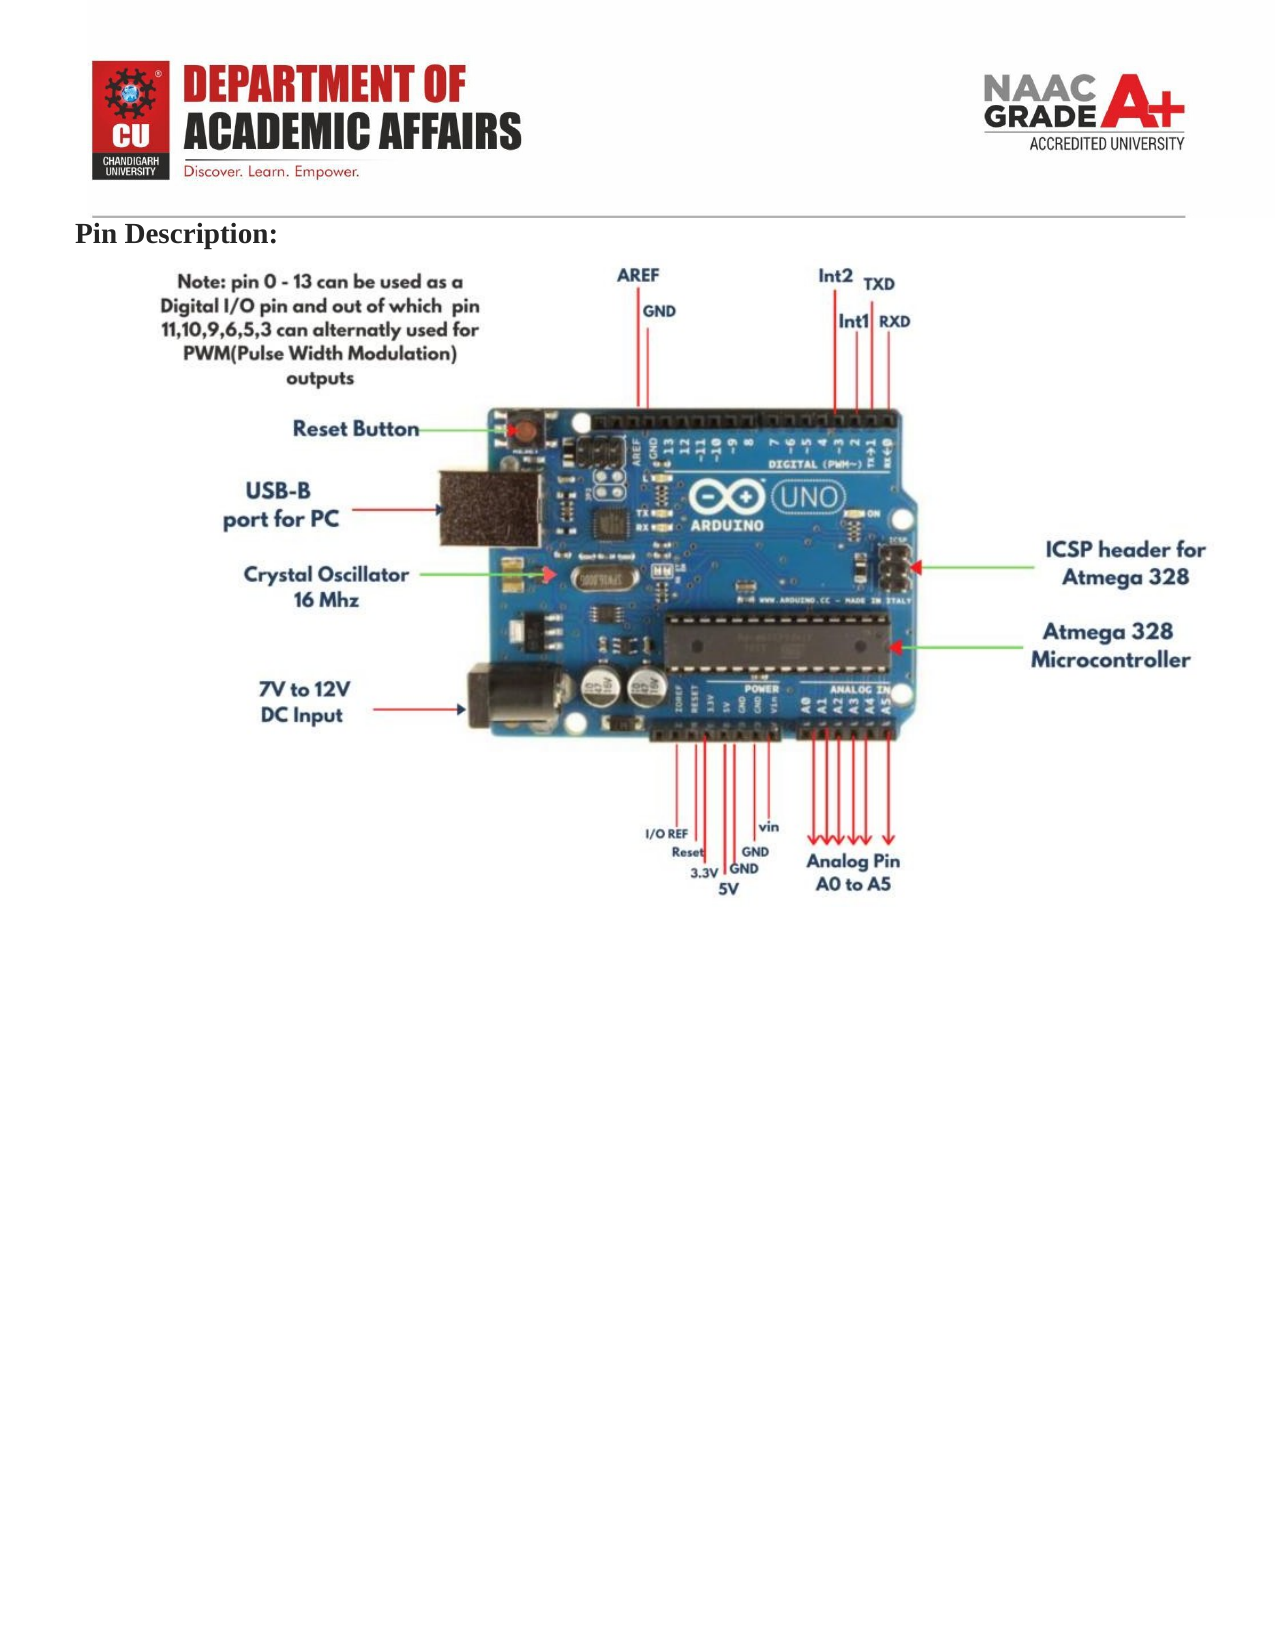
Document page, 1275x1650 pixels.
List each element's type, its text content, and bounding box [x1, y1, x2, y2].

picture [87, 0, 1275, 218]
picture [156, 259, 1215, 907]
subtitle Pin Description: [75, 217, 1223, 250]
